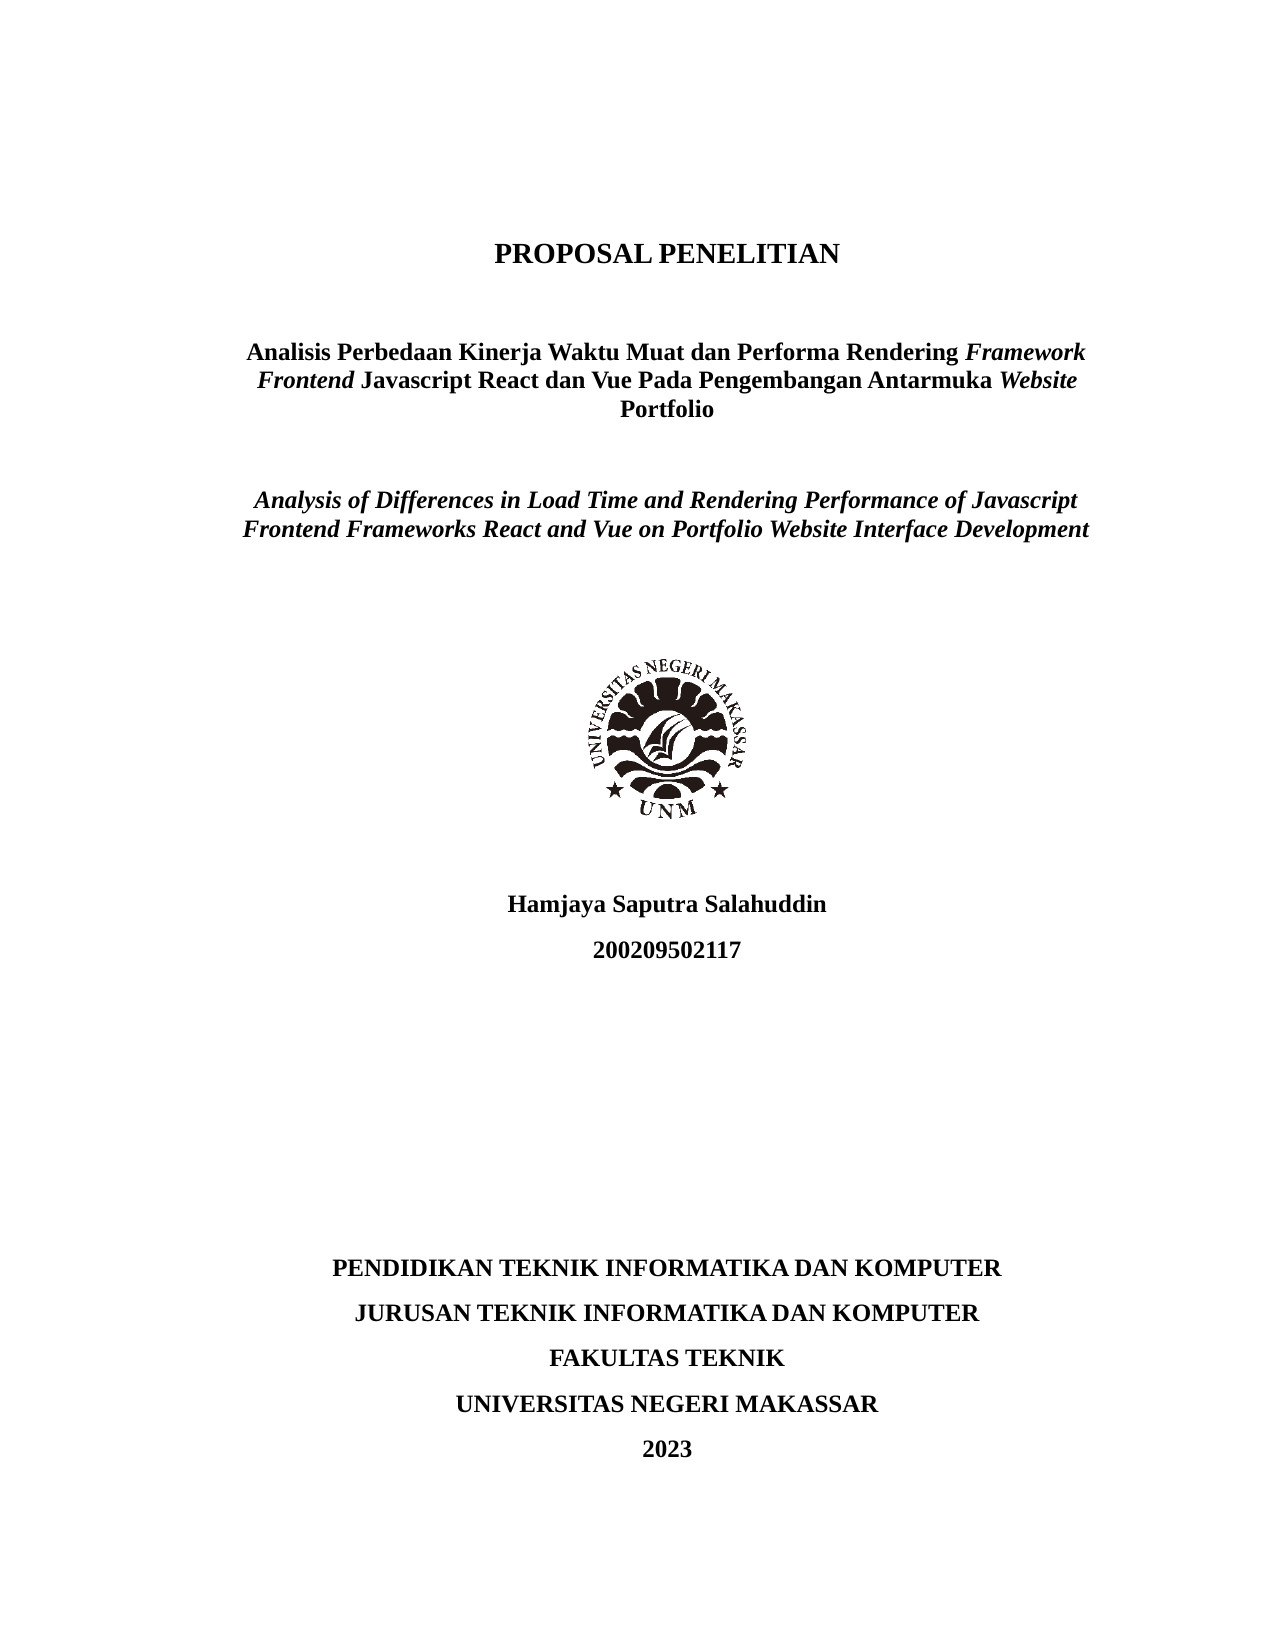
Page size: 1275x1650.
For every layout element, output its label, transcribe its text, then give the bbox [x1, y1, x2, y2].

text FAKULTAS TEKNIK [236, 1343, 1098, 1372]
text PENDIDIKAN TEKNIK INFORMATIKA DAN KOMPUTER [236, 1253, 1098, 1281]
text 200209502117 [236, 935, 1098, 963]
text UNIVERSITAS NEGERI MAKASSAR [236, 1389, 1098, 1418]
picture [578, 650, 756, 828]
text Analysis of Differences in Load Time and Rendering Performance of Javascript Frontend Frameworks React and Vue on Portfolio Website Interface Development [236, 485, 1098, 542]
text Hamjaya Saputra Salahuddin [236, 889, 1098, 918]
text JURUSAN TEKNIK INFORMATIKA DAN KOMPUTER [236, 1298, 1098, 1327]
text PROPOSAL PENELITIAN [236, 236, 1098, 270]
text 2023 [236, 1434, 1098, 1463]
text Analisis Perbedaan Kinerja Waktu Muat dan Performa Rendering Framework Frontend Javascript React dan Vue Pada Pengembangan Antarmuka Website Portfolio [236, 337, 1098, 423]
